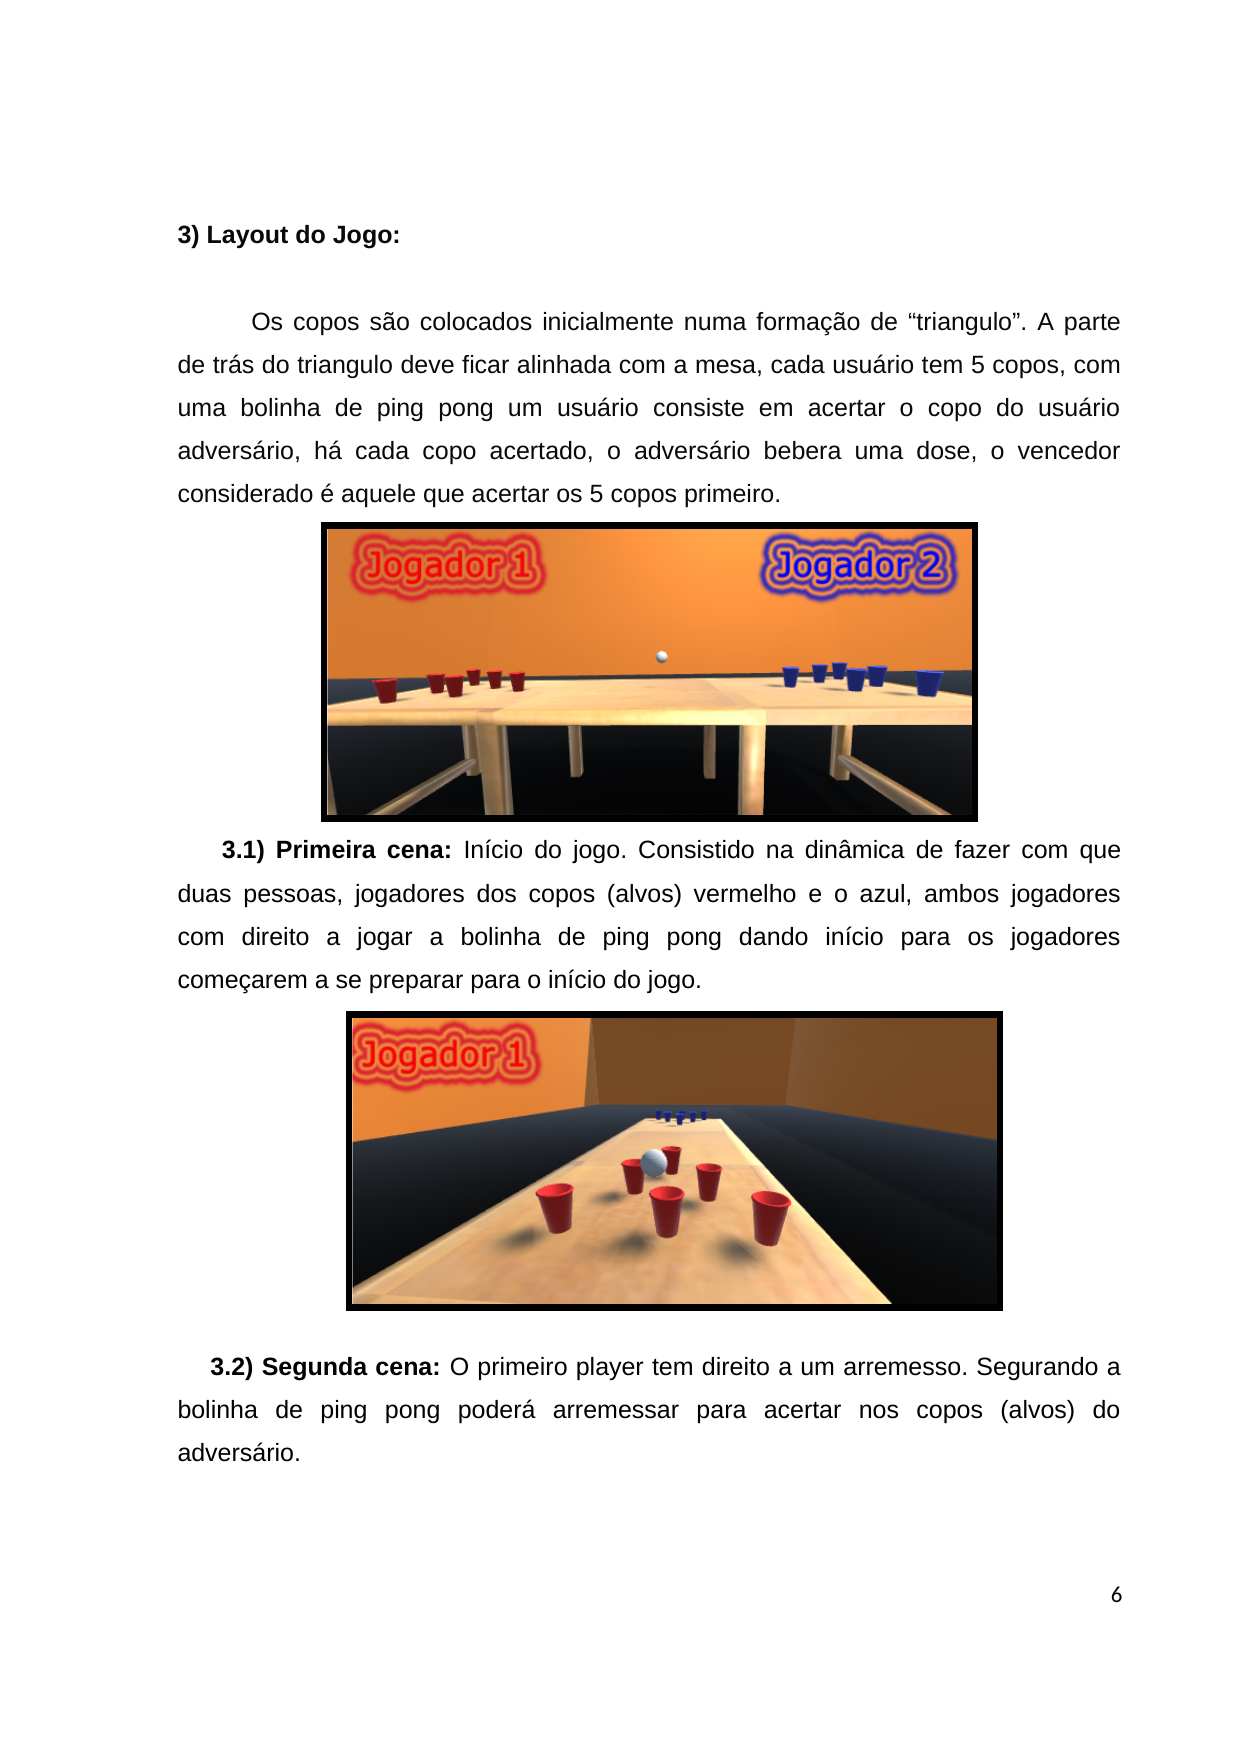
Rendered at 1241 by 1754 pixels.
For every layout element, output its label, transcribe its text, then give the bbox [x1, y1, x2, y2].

text Os copos são colocados inicialmente numa formação de “triangulo”. A parte de trás do triangulo deve ficar alinhada com a mesa, cada usuário tem 5 copos, com uma bolinha de ping pong um usuário consiste em acertar o copo do usuário adversário, há cada copo acertado, o adversário bebera uma dose, o vencedor considerado é aquele que acertar os 5 copos primeiro. [177, 307, 1122, 508]
text 3.2) Segunda cena: O primeiro player tem direito a um arremesso. Segurando a bolinha de ping pong poderá arremessar para acertar nos copos (alvos) do adversário. [177, 1352, 1122, 1467]
picture [327, 529, 972, 815]
text 3.1) Primeira cena: Início do jogo. Consistido na dinâmica de fazer com que duas pessoas, jogadores dos copos (alvos) vermelho e o azul, ambos jogadores com direito a jogar a bolinha de ping pong dando início para os jogadores começarem a se preparar para o início do jogo. [177, 836, 1122, 994]
picture [352, 1018, 997, 1304]
text 3) Layout do Jogo: [177, 177, 1122, 249]
